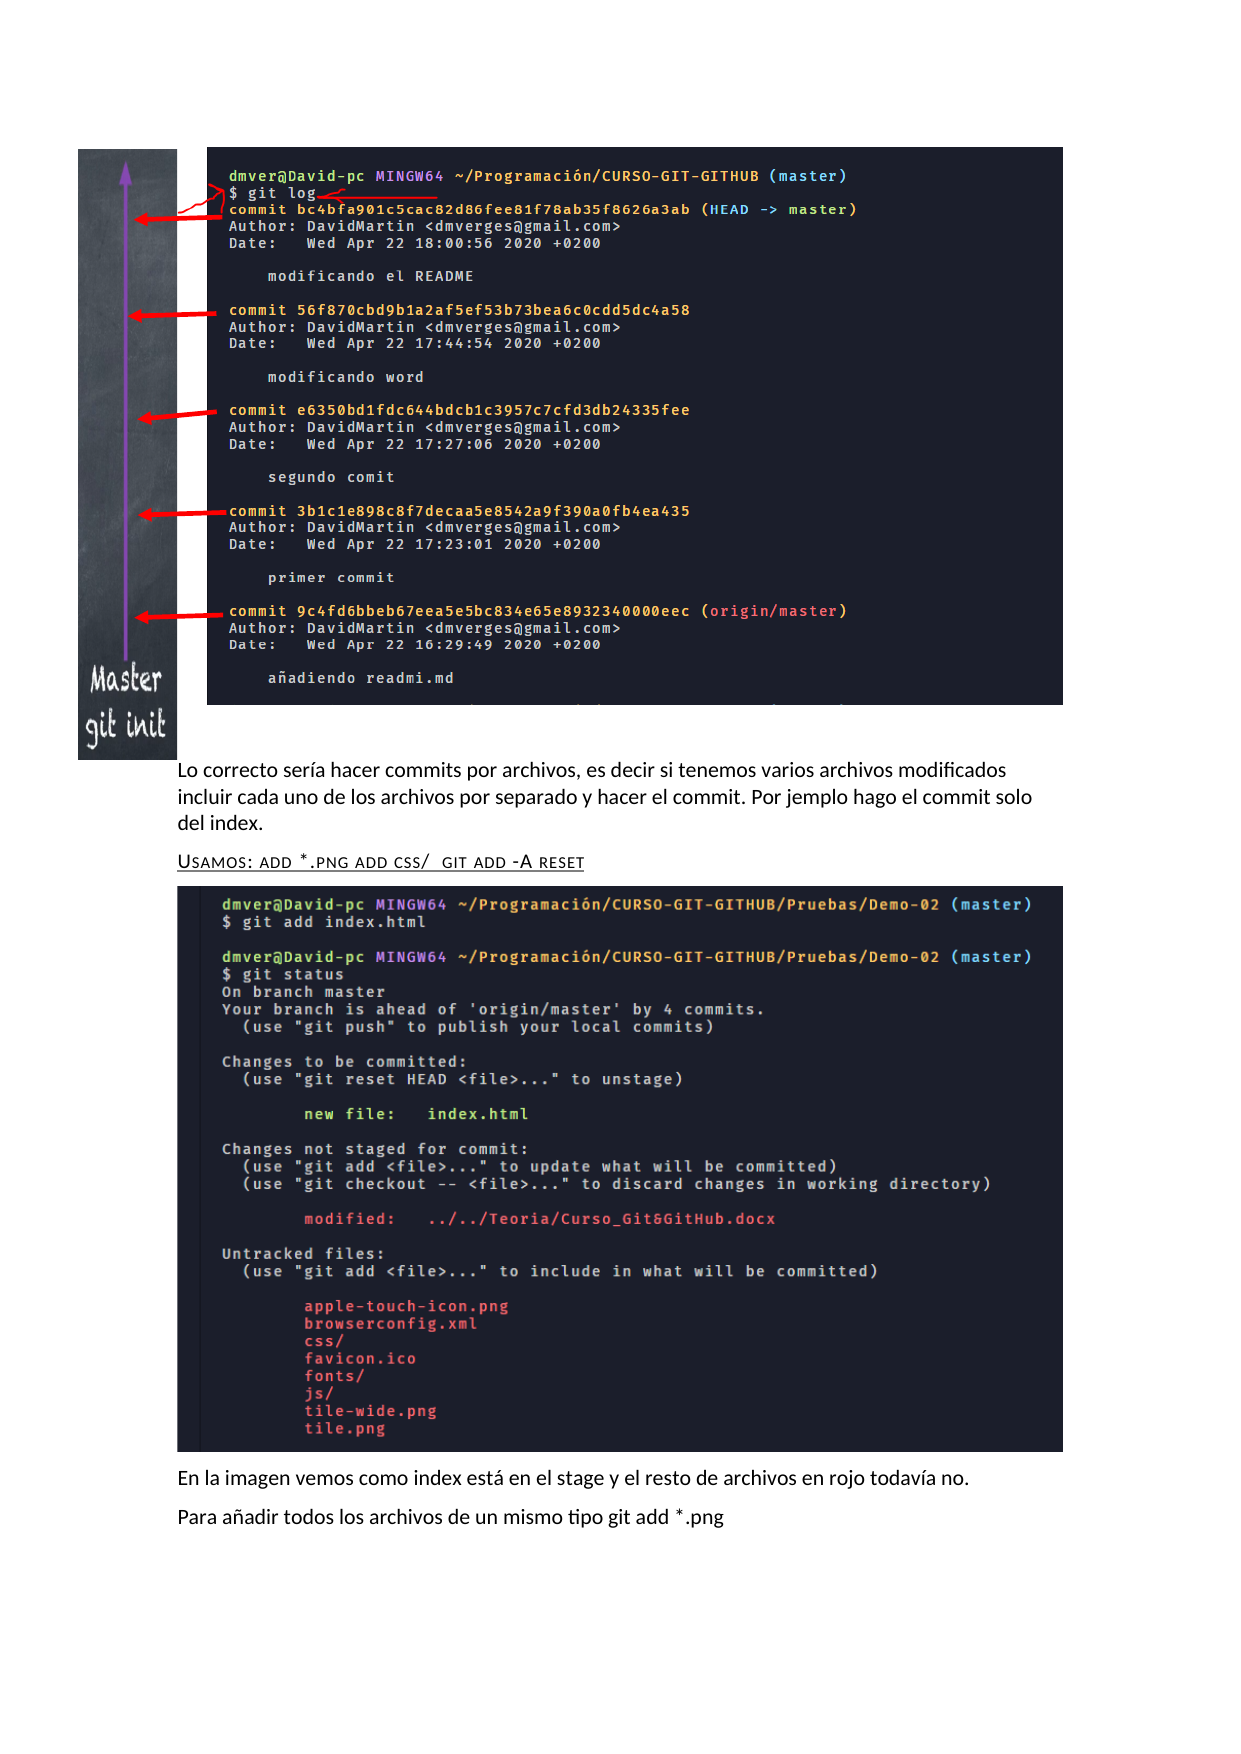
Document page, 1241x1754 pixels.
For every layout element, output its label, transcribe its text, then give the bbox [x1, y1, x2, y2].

text Para añadir todos los archivos de un mismo tipo git add *.png [177, 1503, 1063, 1530]
text Lo correcto sería hacer commits por archivos, es decir si tenemos varios archivos modificados incluir cada uno de los archivos por separado y hacer el commit. Por jemplo hago el commit solo del index. [177, 756, 1063, 836]
picture [78, 147, 1063, 760]
picture [177, 886, 1063, 1452]
text En la imagen vemos como index está en el stage y el resto de archivos en rojo todavía no. [177, 1464, 1063, 1491]
text Usamos: add *.png add css/ git add -A reset [177, 849, 1063, 874]
